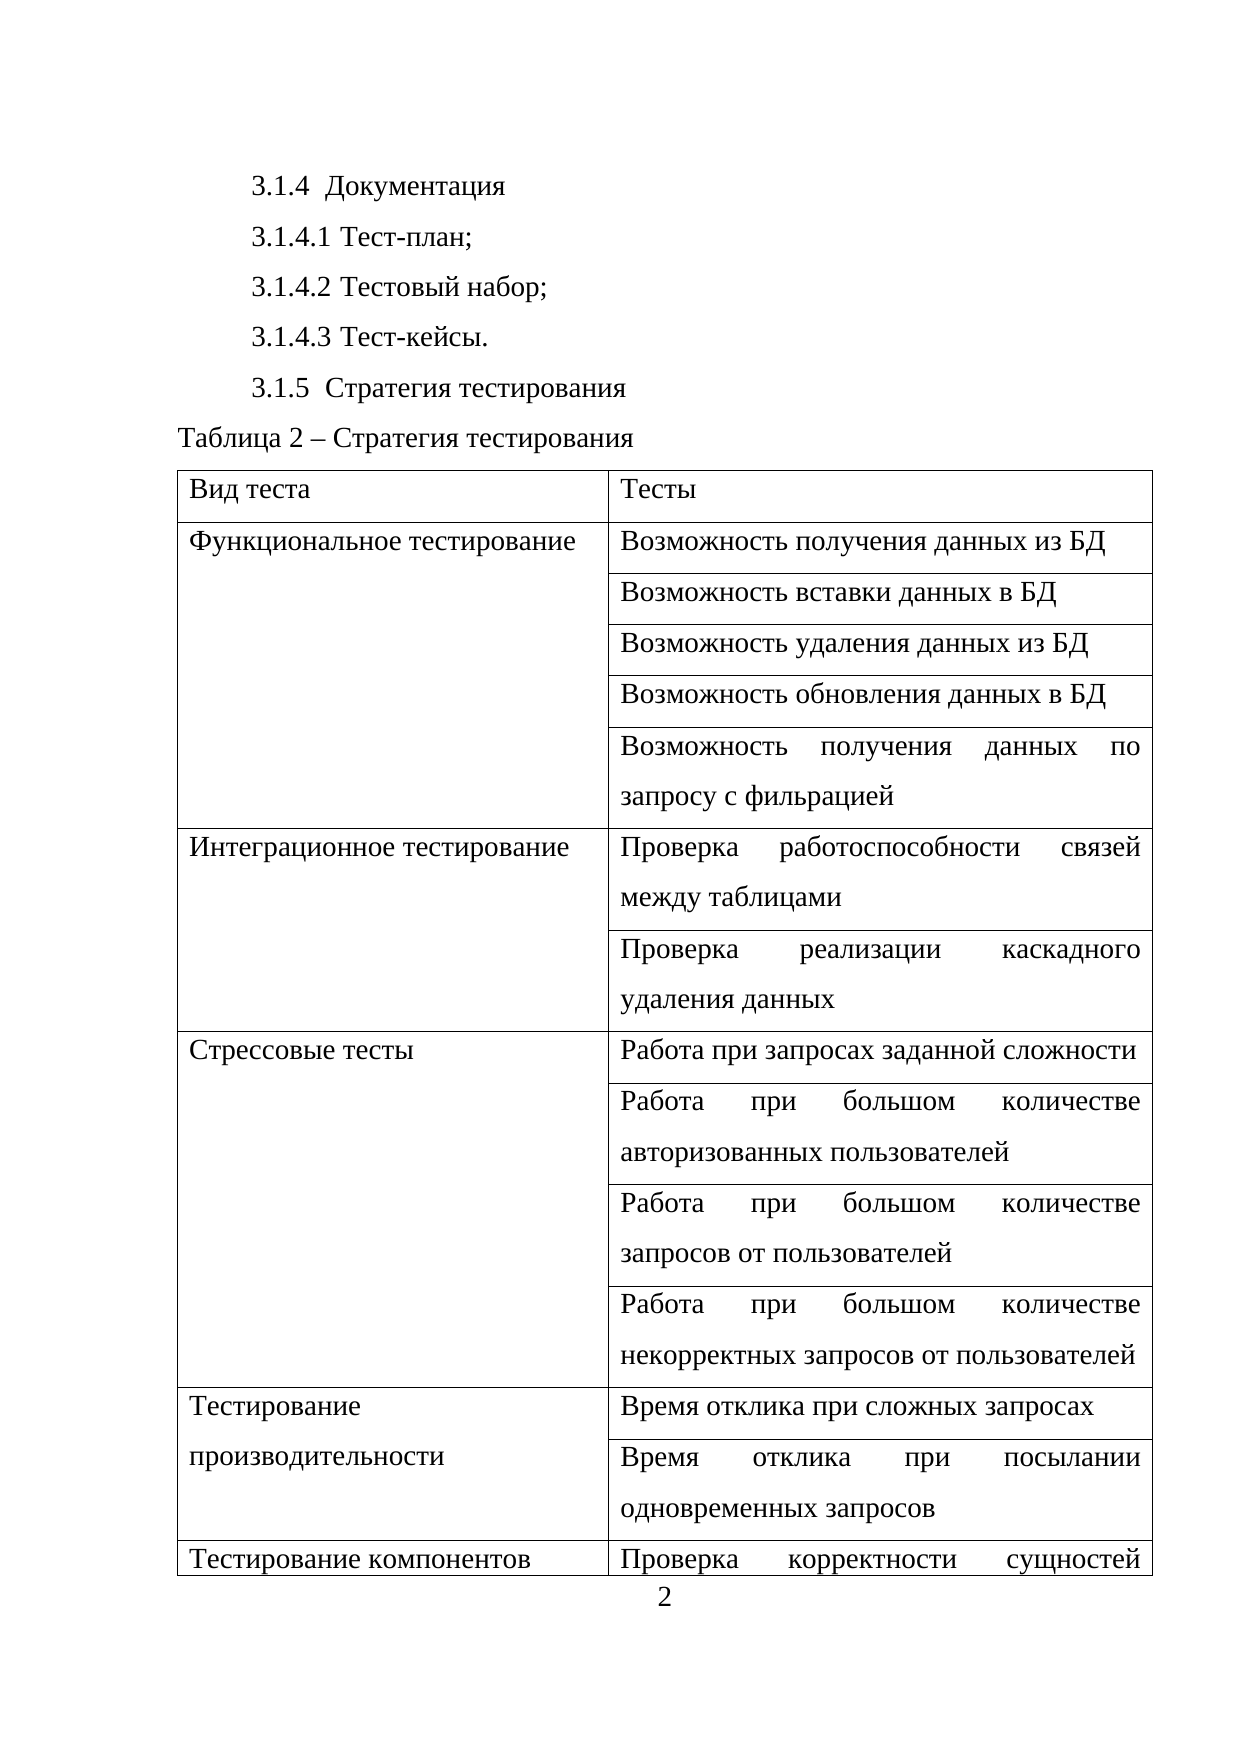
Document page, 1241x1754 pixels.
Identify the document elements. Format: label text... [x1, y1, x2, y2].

list Тест-кейсы. [177, 319, 1152, 353]
table_cell Работа при большом количестве некорректных запросов от пользователей [609, 1287, 1152, 1387]
table_cell Время отклика при сложных запросах [609, 1388, 1152, 1438]
table_cell Стрессовые тесты [178, 1032, 608, 1387]
table_cell Возможность обновления данных в БД [609, 676, 1152, 727]
text Таблица 2 – Стратегия тестирования [177, 420, 1152, 453]
list Документация [177, 168, 1152, 202]
table_cell Проверка корректности сущностей таблиц БД [609, 1541, 1152, 1574]
list Тестовый набор; [177, 269, 1152, 303]
table_cell Функциональное тестирование [178, 523, 608, 828]
table_cell Возможность удаления данных из БД [609, 625, 1152, 675]
table_cell Проверка работоспособности связей между таблицами [609, 829, 1152, 930]
table_header Вид теста [178, 471, 608, 522]
table_cell Возможность получения данных по запросу с фильрацией [609, 728, 1152, 828]
table_cell Интеграционное тестирование [178, 829, 608, 1031]
table_cell Работа при большом количестве запросов от пользователей [609, 1185, 1152, 1286]
table_cell Работа при запросах заданной сложности [609, 1032, 1152, 1082]
table_cell Работа при большом количестве авторизованных пользователей [609, 1084, 1152, 1184]
table_cell Тестирование производительности [178, 1388, 608, 1540]
list Тест-план; [177, 219, 1152, 252]
list Стратегия тестирования [177, 370, 1152, 403]
table_cell Возможность получения данных из БД [609, 523, 1152, 573]
table_cell Время отклика при посылании одновременных запросов [609, 1440, 1152, 1540]
table_header Тесты [609, 471, 1152, 522]
table_cell Возможность вставки данных в БД [609, 574, 1152, 624]
table_cell Проверка реализации каскадного удаления данных [609, 931, 1152, 1031]
table_cell Тестирование компонентов [178, 1541, 608, 1574]
